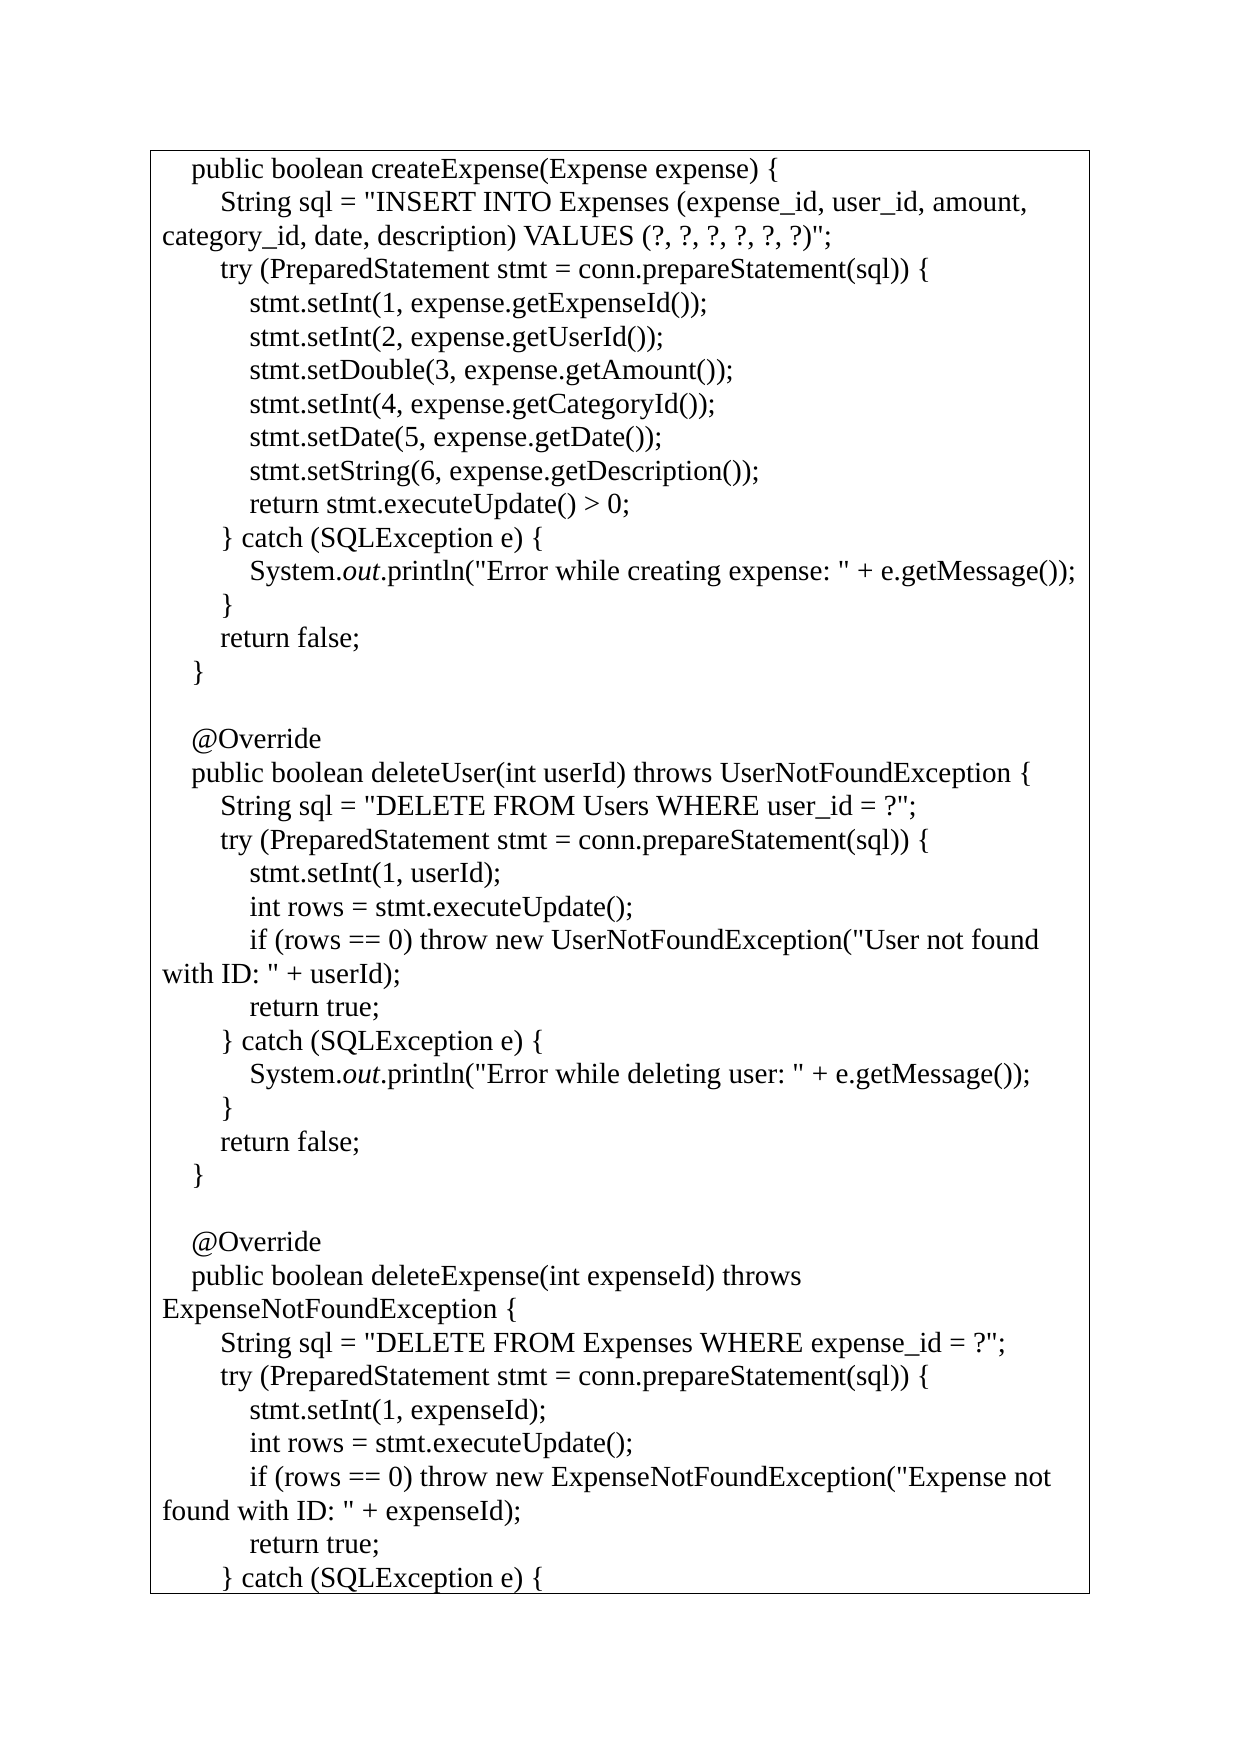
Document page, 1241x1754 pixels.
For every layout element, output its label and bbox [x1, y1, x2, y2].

table_header [151, 151, 1089, 1593]
